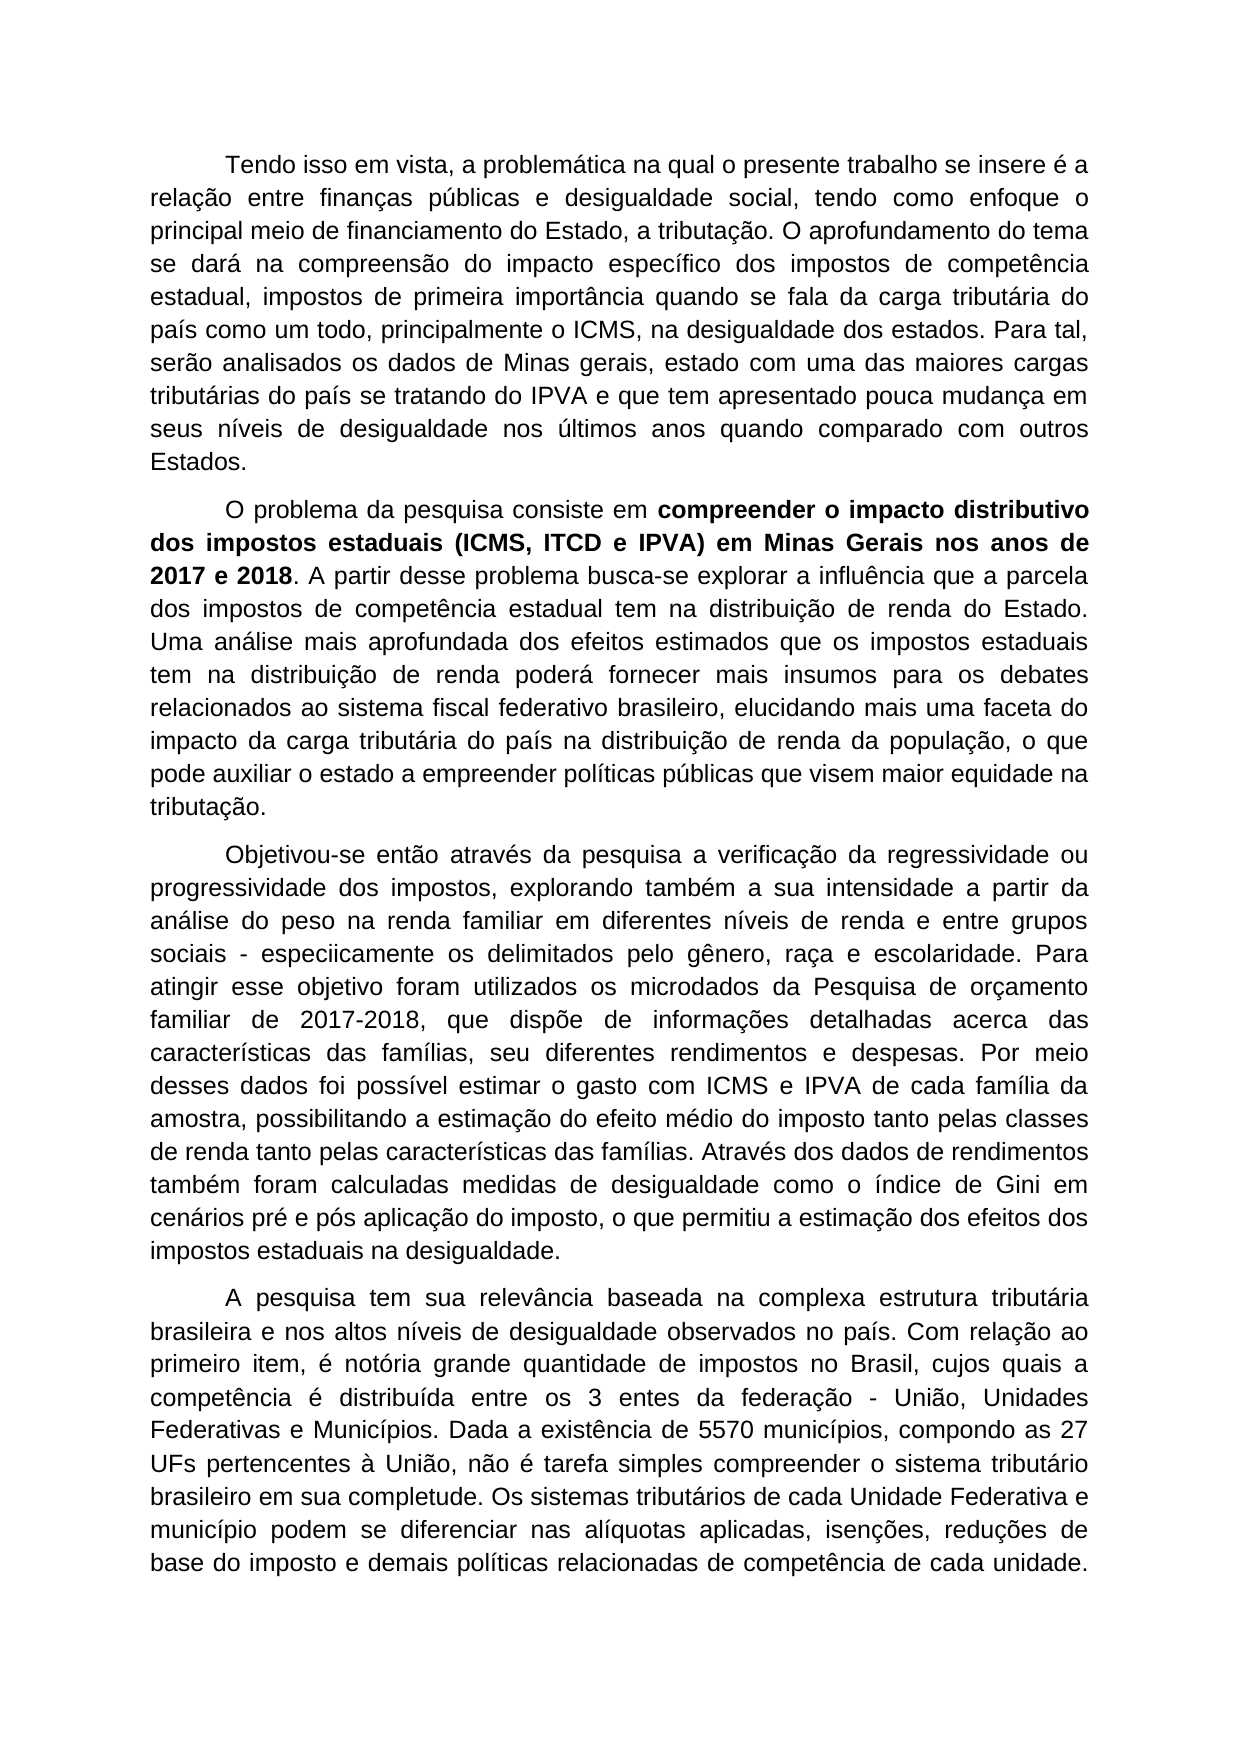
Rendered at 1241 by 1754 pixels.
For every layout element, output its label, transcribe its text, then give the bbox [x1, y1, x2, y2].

text Tendo isso em vista, a problemática na qual o presente trabalho se insere é a relação entre finanças públicas e desigualdade social, tendo como enfoque o principal meio de financiamento do Estado, a tributação. O aprofundamento do tema se dará na compreensão do impacto específico dos impostos de competência estadual, impostos de primeira importância quando se fala da carga tributária do país como um todo, principalmente o ICMS, na desigualdade dos estados. Para tal, serão analisados os dados de Minas gerais, estado com uma das maiores cargas tributárias do país se tratando do IPVA e que tem apresentado pouca mudança em seus níveis de desigualdade nos últimos anos quando comparado com outros Estados. [150, 150, 1090, 476]
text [150, 1283, 1090, 1576]
text Objetivou-se então através da pesquisa a verificação da regressividade ou progressividade dos impostos, explorando também a sua intensidade a partir da análise do peso na renda familiar em diferentes níveis de renda e entre grupos sociais - especiicamente os delimitados pelo gênero, raça e escolaridade. Para atingir esse objetivo foram utilizados os microdados da Pesquisa de orçamento familiar de 2017-2018, que dispõe de informações detalhadas acerca das características das famílias, seu diferentes rendimentos e despesas. Por meio desses dados foi possível estimar o gasto com ICMS e IPVA de cada família da amostra, possibilitando a estimação do efeito médio do imposto tanto pelas classes de renda tanto pelas características das famílias. Através dos dados de rendimentos também foram calculadas medidas de desigualdade como o índice de Gini em cenários pré e pós aplicação do imposto, o que permitiu a estimação dos efeitos dos impostos estaduais na desigualdade. [150, 839, 1090, 1264]
text O problema da pesquisa consiste em compreender o impacto distributivo dos impostos estaduais (ICMS, ITCD e IPVA) em Minas Gerais nos anos de 2017 e 2018. A partir desse problema busca-se explorar a influência que a parcela dos impostos de competência estadual tem na distribuição de renda do Estado. Uma análise mais aprofundada dos efeitos estimados que os impostos estaduais tem na distribuição de renda poderá fornecer mais insumos para os debates relacionados ao sistema fiscal federativo brasileiro, elucidando mais uma faceta do impacto da carga tributária do país na distribuição de renda da população, o que pode auxiliar o estado a empreender políticas públicas que visem maior equidade na tributação. [150, 495, 1090, 821]
